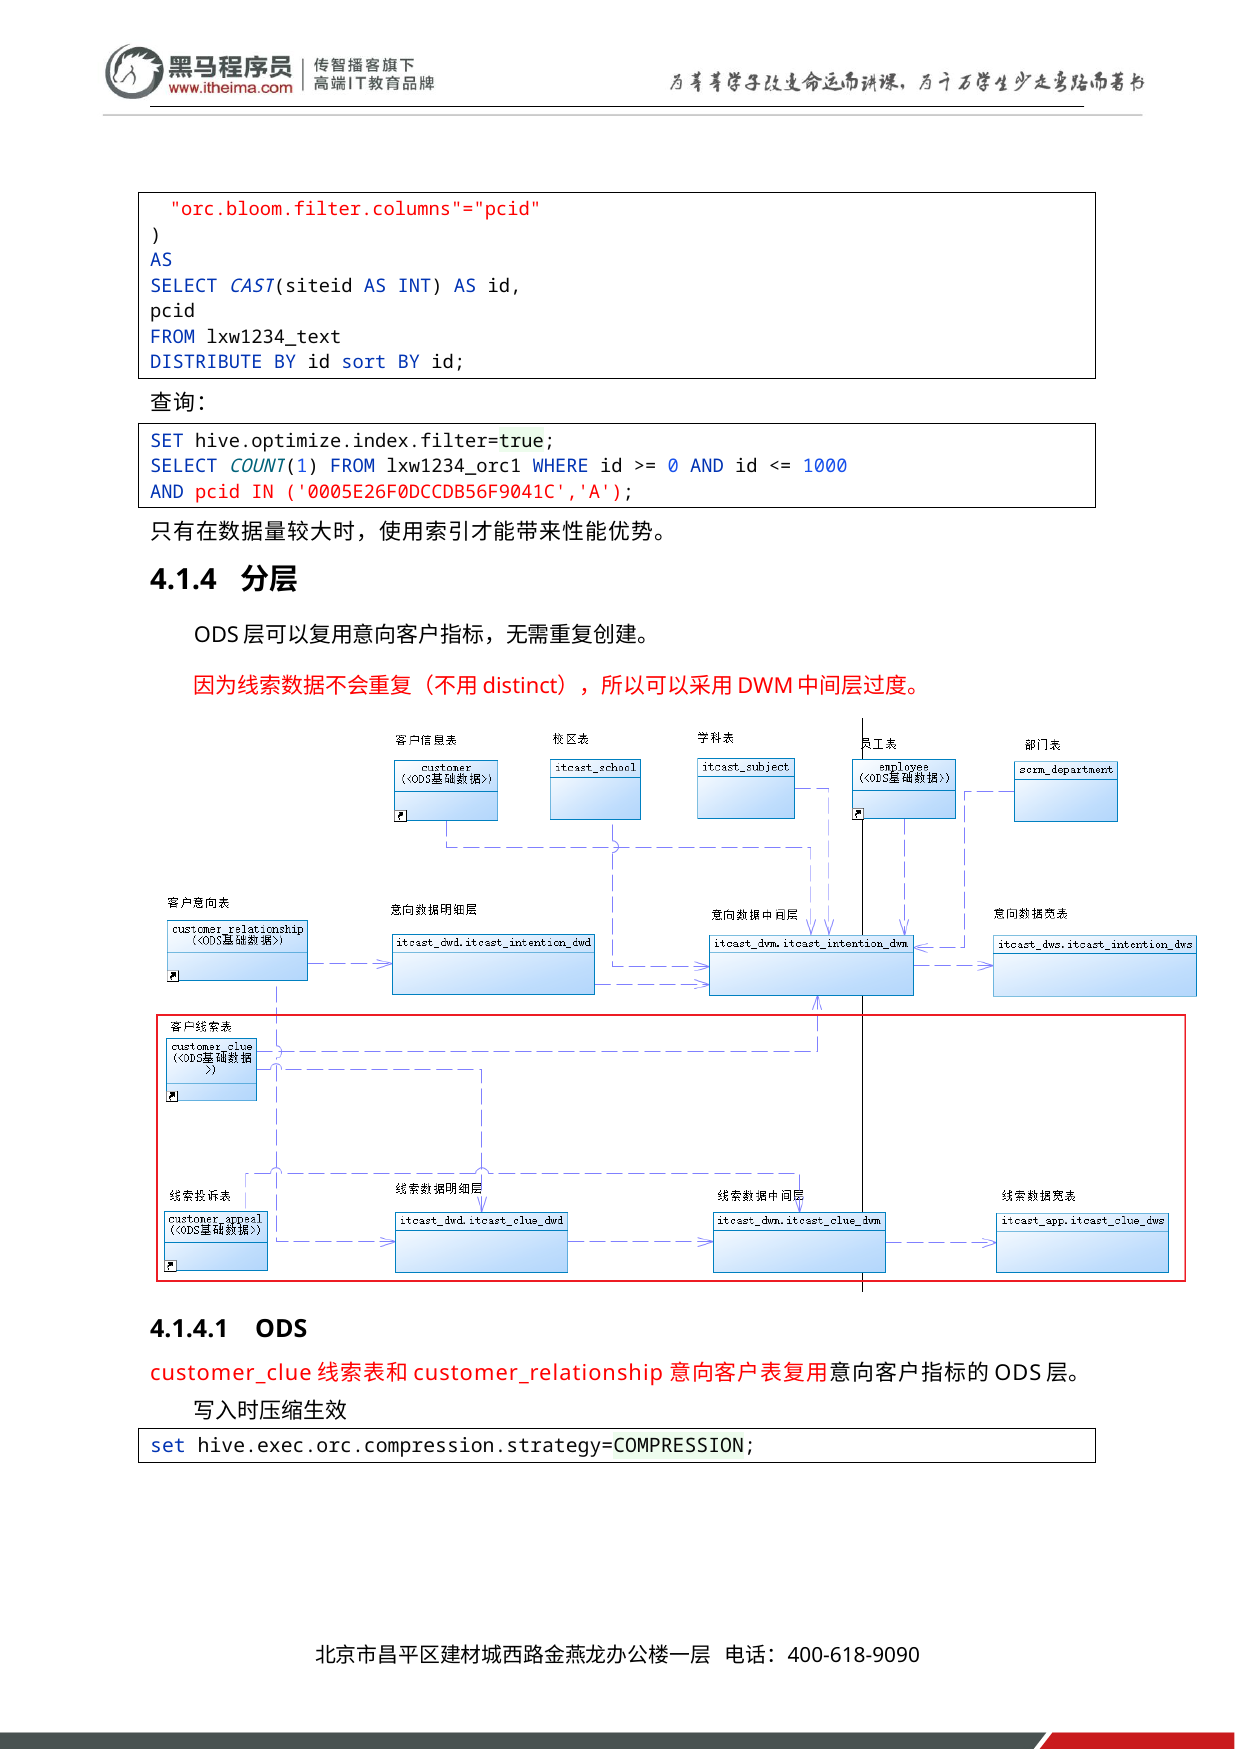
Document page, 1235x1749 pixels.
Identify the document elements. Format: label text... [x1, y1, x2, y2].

text customer_clue线索表和customer_relationship意向客户表复用意向客户指标的ODS层。 [150, 1355, 1084, 1387]
text 写入时压缩生效 [150, 1393, 1084, 1424]
text 查询： [150, 385, 1084, 416]
picture [150, 718, 1210, 1292]
table_header set hive.exec.orc.compression.strategy=COMPRESSION; [139, 1429, 1095, 1462]
table_header SET hive.optimize.index.filter=true; SELECT COUNT(1) FROM lxw1234_orc1 WHERE id >= 0 AND id <= 1000 AND pcid IN ('0005E26F0DCCDB56F9041C','A'); [139, 424, 1095, 507]
picture [0, 0, 1235, 123]
subtitle 分层 [150, 556, 1084, 598]
text ODS层可以复用意向客户指标，无需重复创建。 [150, 617, 1084, 649]
subtitle ODS [150, 1310, 1084, 1344]
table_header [139, 193, 1095, 377]
text 因为线索数据不会重复（不用distinct），所以可以采用DWM中间层过度。 [150, 668, 1084, 699]
picture [0, 1673, 1235, 1749]
text 只有在数据量较大时，使用索引才能带来性能优势。 [150, 514, 1084, 546]
